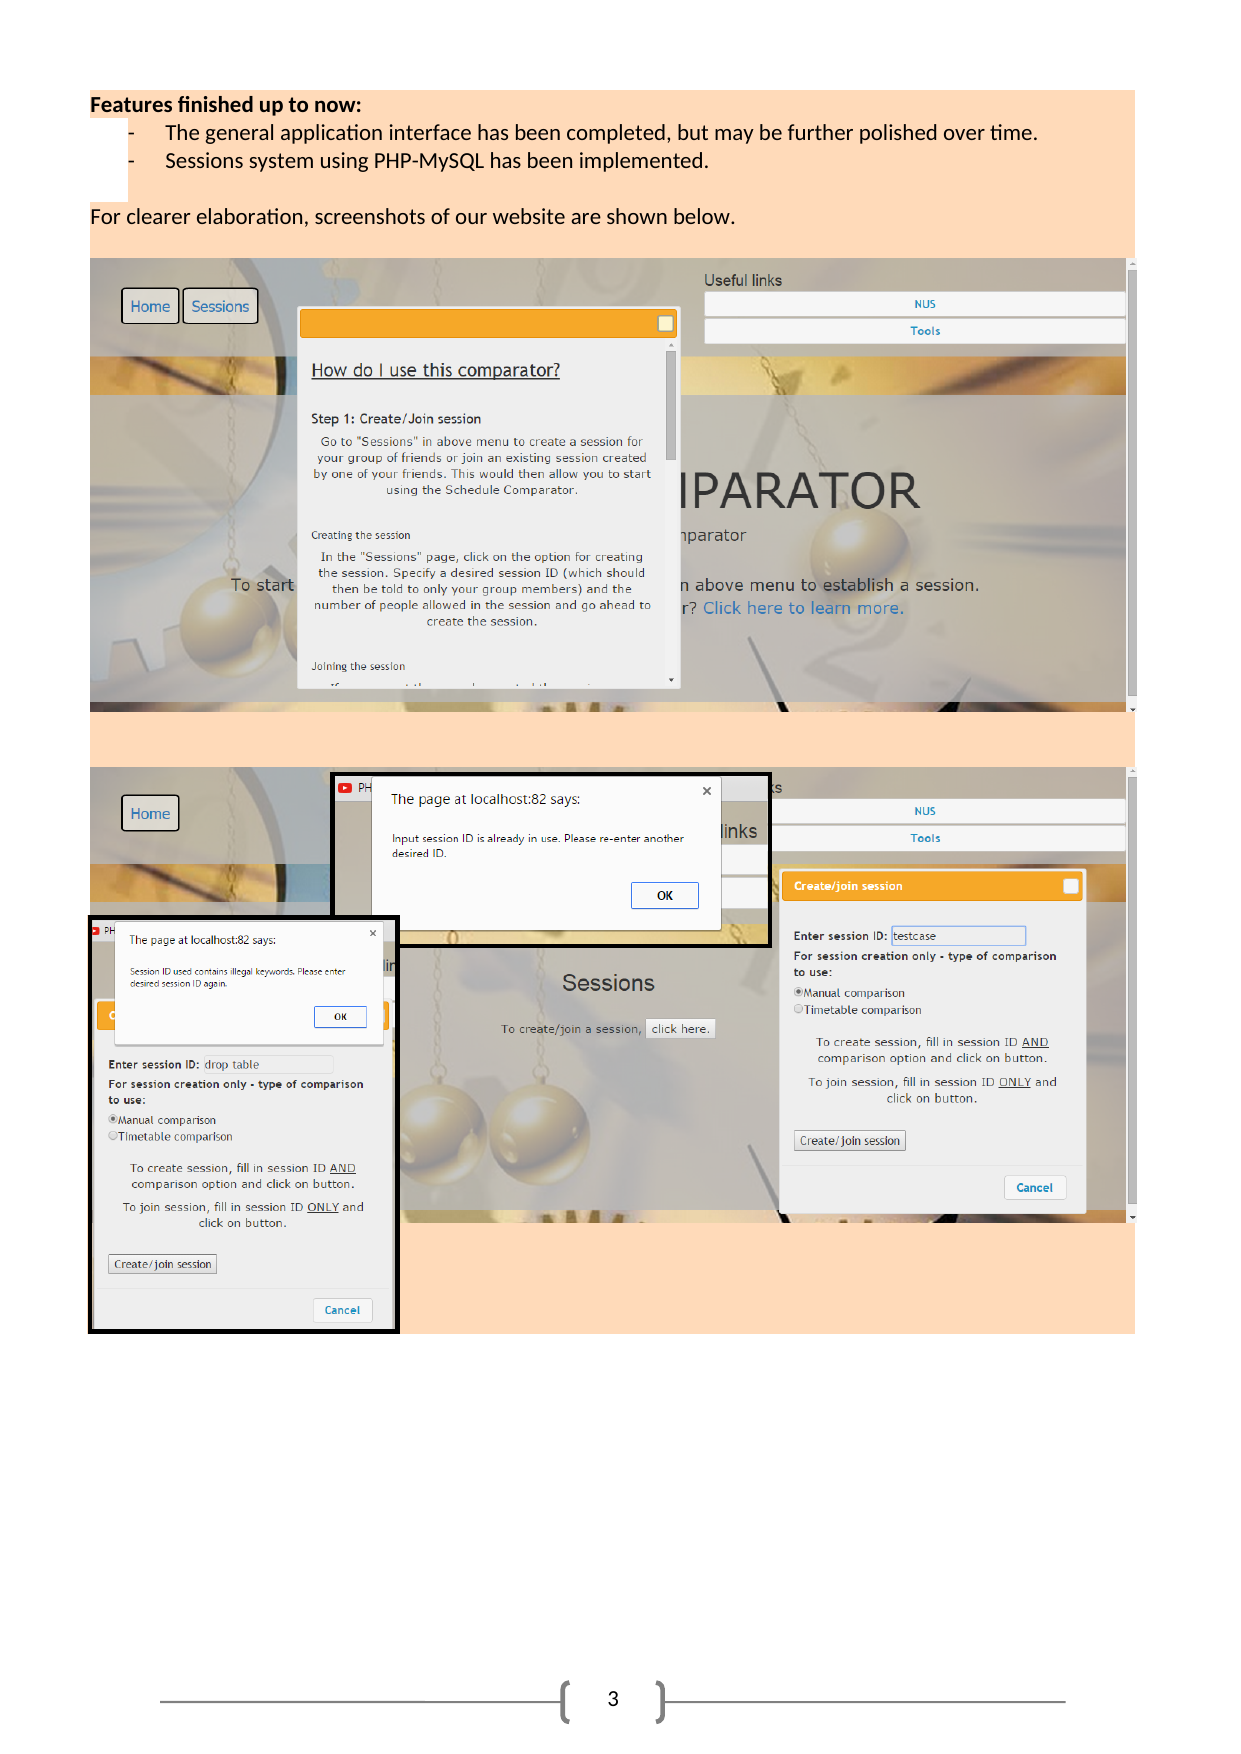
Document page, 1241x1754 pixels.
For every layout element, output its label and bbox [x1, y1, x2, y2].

picture [92, 920, 395, 1329]
picture [90, 258, 1137, 712]
table_header [89, 89, 1137, 915]
picture [90, 767, 1137, 1223]
picture [335, 776, 768, 944]
